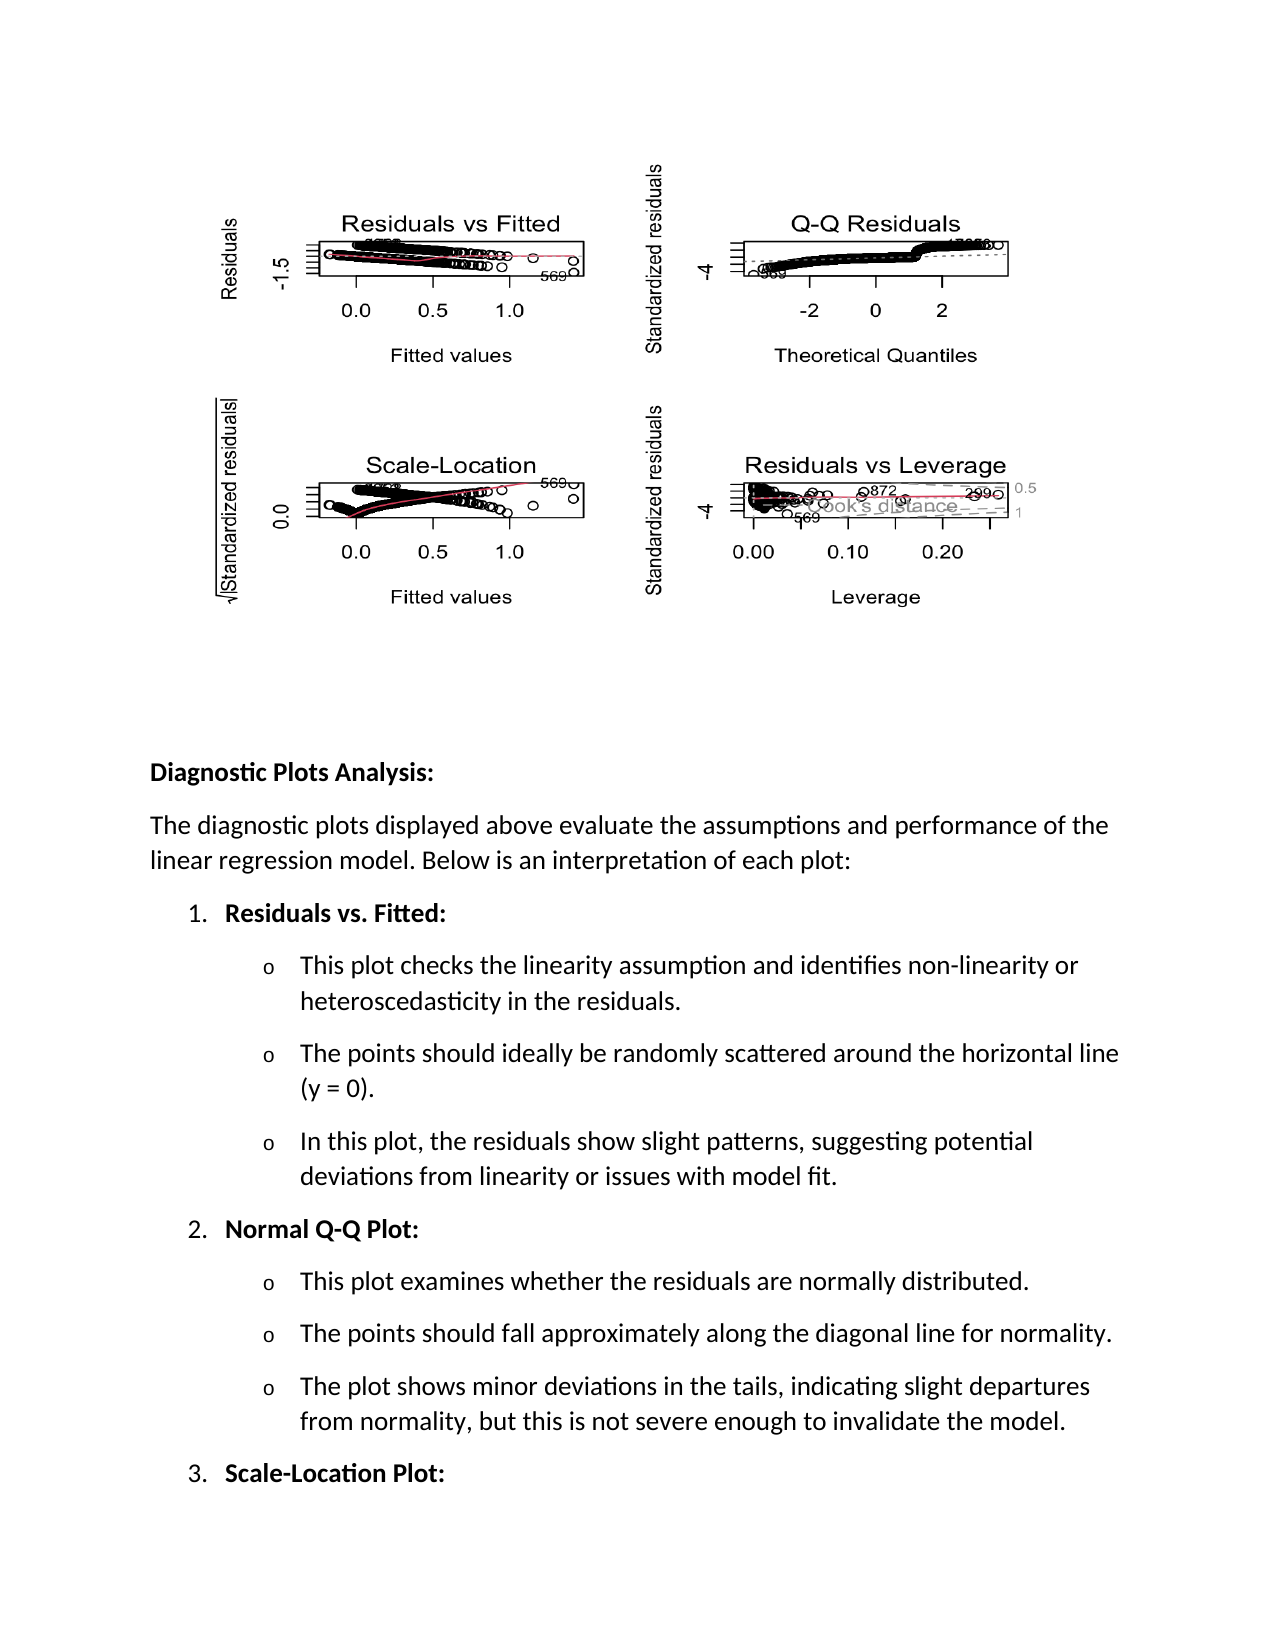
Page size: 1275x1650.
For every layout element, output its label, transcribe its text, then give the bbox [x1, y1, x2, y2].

list The plot shows minor deviations in the tails, indicating slight departures from normality, but this is not severe enough to invalidate the model. [262, 1369, 1125, 1437]
list Residuals vs. Fitted: [187, 896, 1125, 929]
list This plot examines whether the residuals are normally distributed. [262, 1264, 1125, 1297]
text The diagnostic plots displayed above evaluate the assumptions and performance of the linear regression model. Below is an interpretation of each plot: [150, 808, 1125, 876]
list Scale-Location Plot: [187, 1457, 1125, 1489]
list The points should fall approximately along the diagonal line for normality. [262, 1316, 1125, 1349]
list This plot checks the linearity assumption and identifies non-linearity or heteroscedasticity in the residuals. [262, 948, 1125, 1017]
picture [213, 150, 1062, 632]
text Diagnostic Plots Analysis: [150, 756, 1125, 788]
list Normal Q-Q Plot: [187, 1212, 1125, 1245]
list In this plot, the residuals show slight patterns, suggesting potential deviations from linearity or issues with model fit. [262, 1124, 1125, 1192]
list The points should ideally be randomly scattered around the horizontal line (y = 0). [262, 1036, 1125, 1104]
